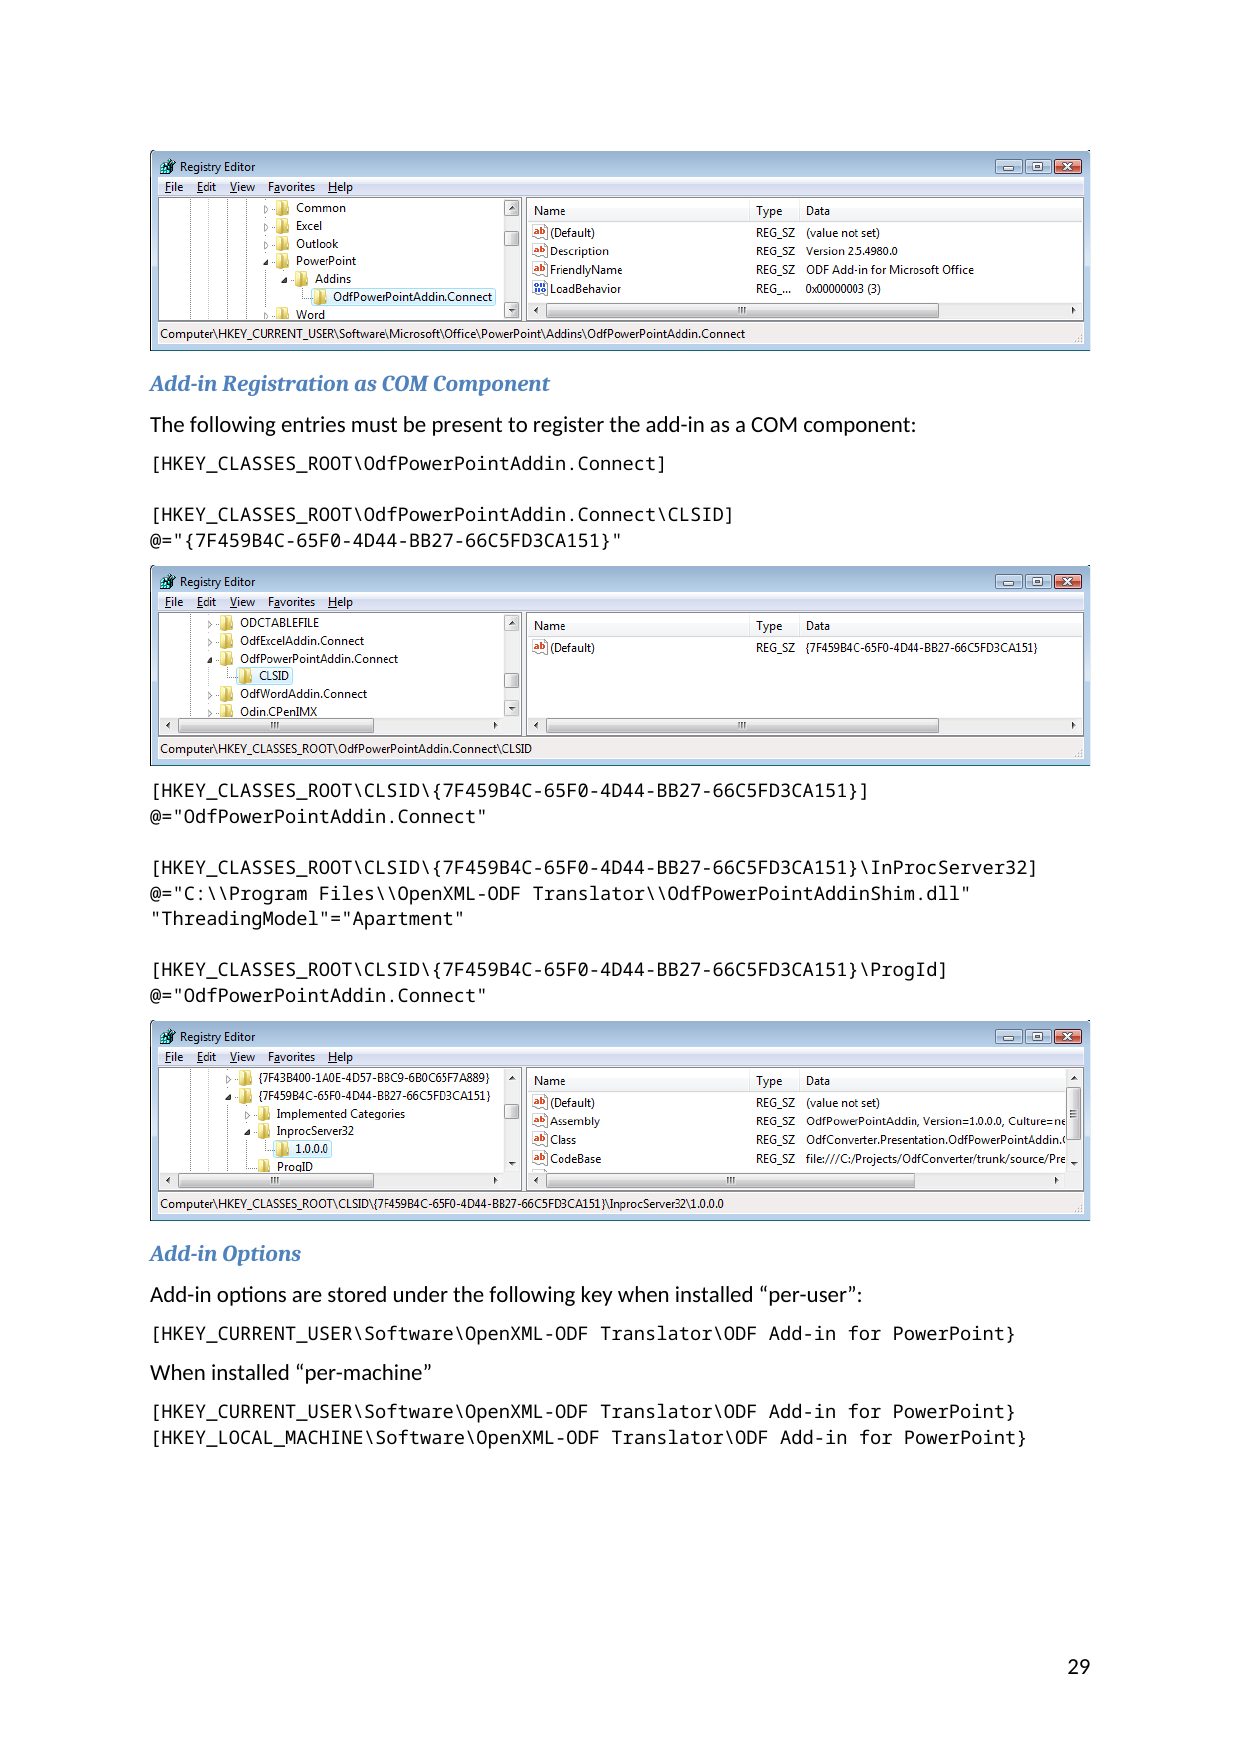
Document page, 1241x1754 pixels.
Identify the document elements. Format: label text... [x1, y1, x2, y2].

text The following entries must be present to register the add-in as a COM component: [150, 410, 1090, 438]
text [HKEY_CLASSES_ROOT\OdfPowerPointAddin.Connect\CLSID] [150, 501, 1090, 527]
subtitle Add-in Options [150, 1241, 1090, 1267]
text [HKEY_LOCAL_MACHINE\Software\OpenXML-ODF Translator\ODF Add-in for PowerPoint} [150, 1424, 1090, 1450]
text @="OdfPowerPointAddin.Connect" [150, 982, 1090, 1007]
text @="{7F459B4C-65F0-4D44-BB27-66C5FD3CA151}" [150, 527, 1090, 552]
text [HKEY_CLASSES_ROOT\CLSID\{7F459B4C-65F0-4D44-BB27-66C5FD3CA151}\InProcServer32] @="C:\\Program Files\\OpenXML-ODF Translator\\OdfPowerPointAddinShim.dll" [150, 854, 1090, 905]
text Add-in options are stored under the following key when installed “per-user”: [150, 1280, 1090, 1308]
text [HKEY_CLASSES_ROOT\CLSID\{7F459B4C-65F0-4D44-BB27-66C5FD3CA151}\ProgId] [150, 956, 1090, 982]
text [HKEY_CLASSES_ROOT\CLSID\{7F459B4C-65F0-4D44-BB27-66C5FD3CA151}] @="OdfPowerPointAddin.Connect" [150, 778, 1090, 829]
picture [150, 1020, 1091, 1221]
picture [150, 150, 1091, 351]
text "ThreadingModel"="Apartment" [150, 905, 1090, 931]
text When installed “per-machine” [150, 1358, 1090, 1386]
text [HKEY_CURRENT_USER\Software\OpenXML-ODF Translator\ODF Add-in for PowerPoint} [150, 1399, 1090, 1424]
picture [150, 565, 1091, 766]
text [HKEY_CURRENT_USER\Software\OpenXML-ODF Translator\ODF Add-in for PowerPoint} [150, 1320, 1090, 1346]
subtitle Add-in Registration as COM Component [150, 371, 1090, 397]
text [HKEY_CLASSES_ROOT\OdfPowerPointAddin.Connect] [150, 450, 1090, 476]
